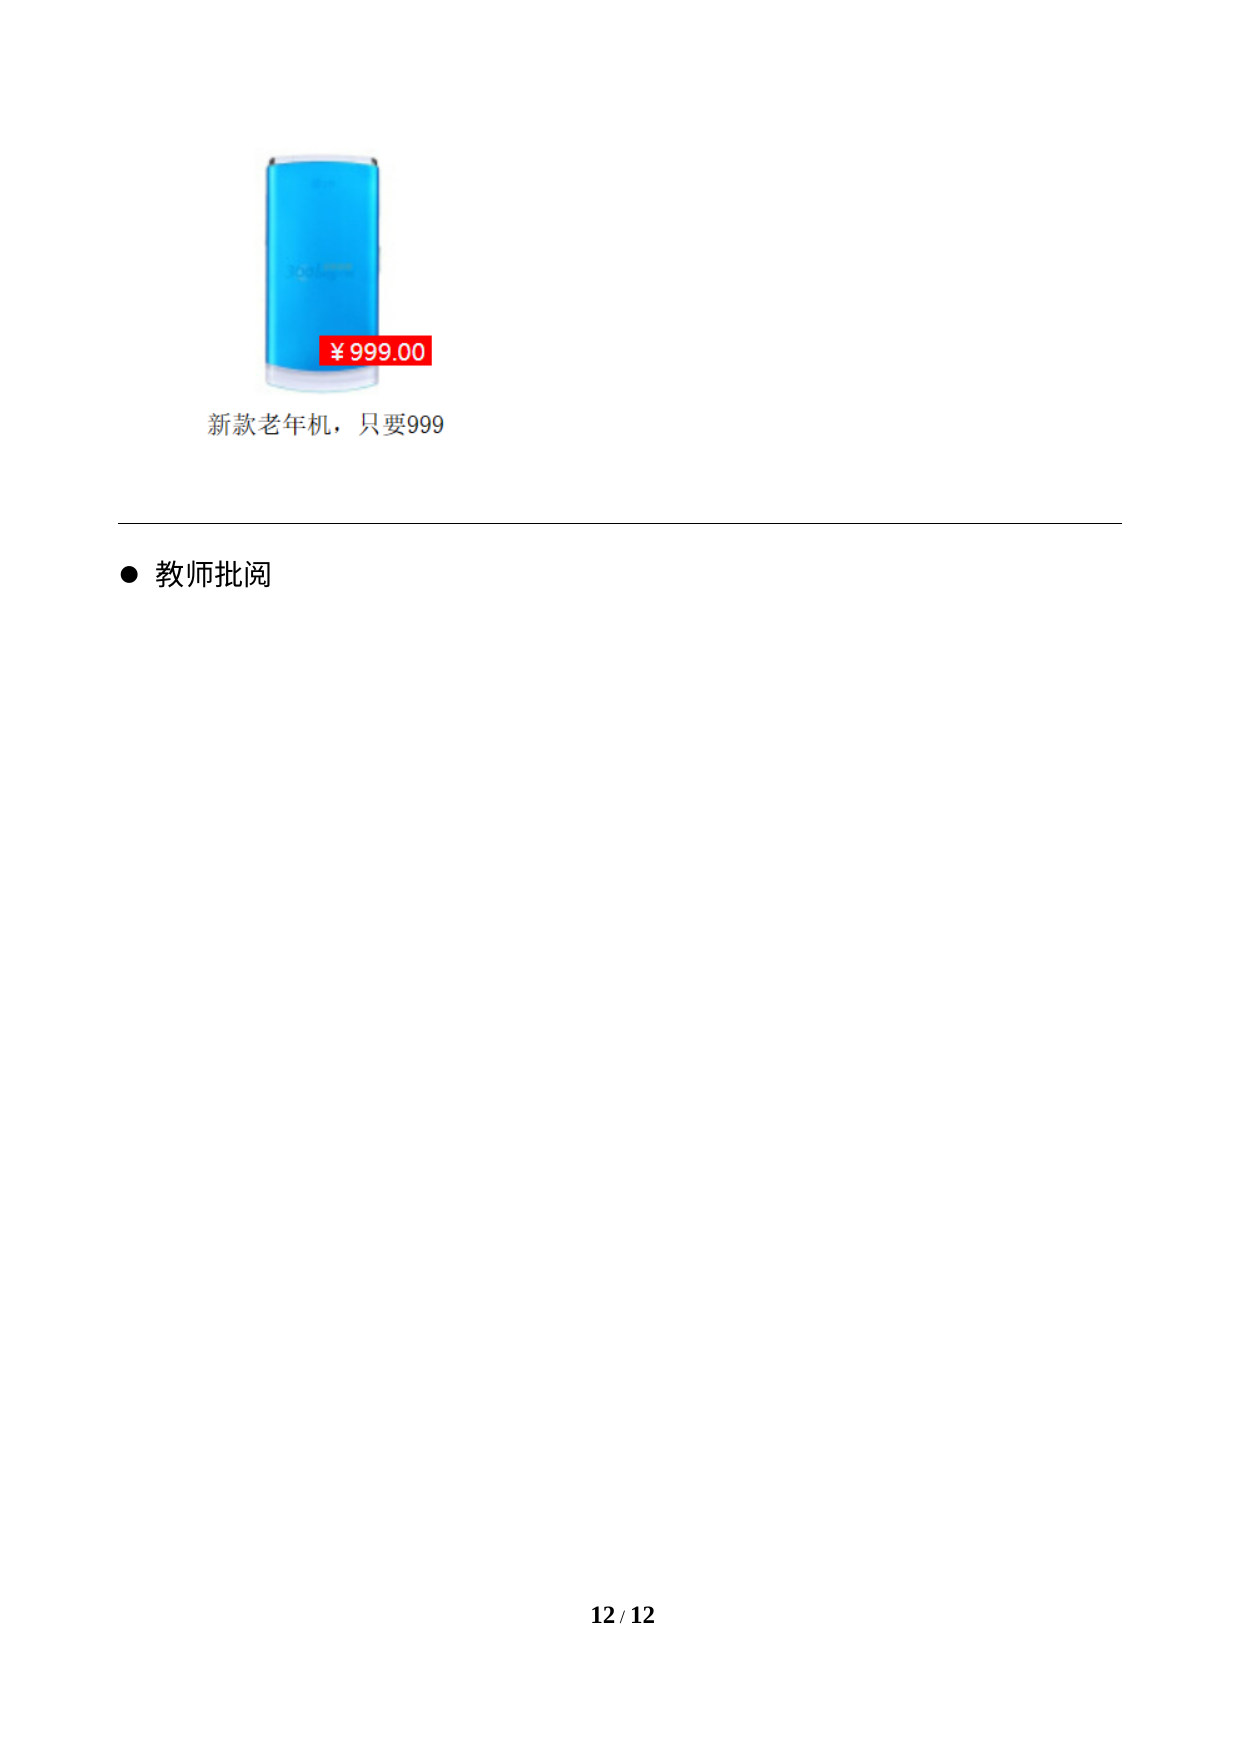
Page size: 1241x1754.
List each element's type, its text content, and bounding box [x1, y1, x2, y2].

picture [118, 98, 512, 482]
list 教师批阅 [118, 541, 1122, 606]
